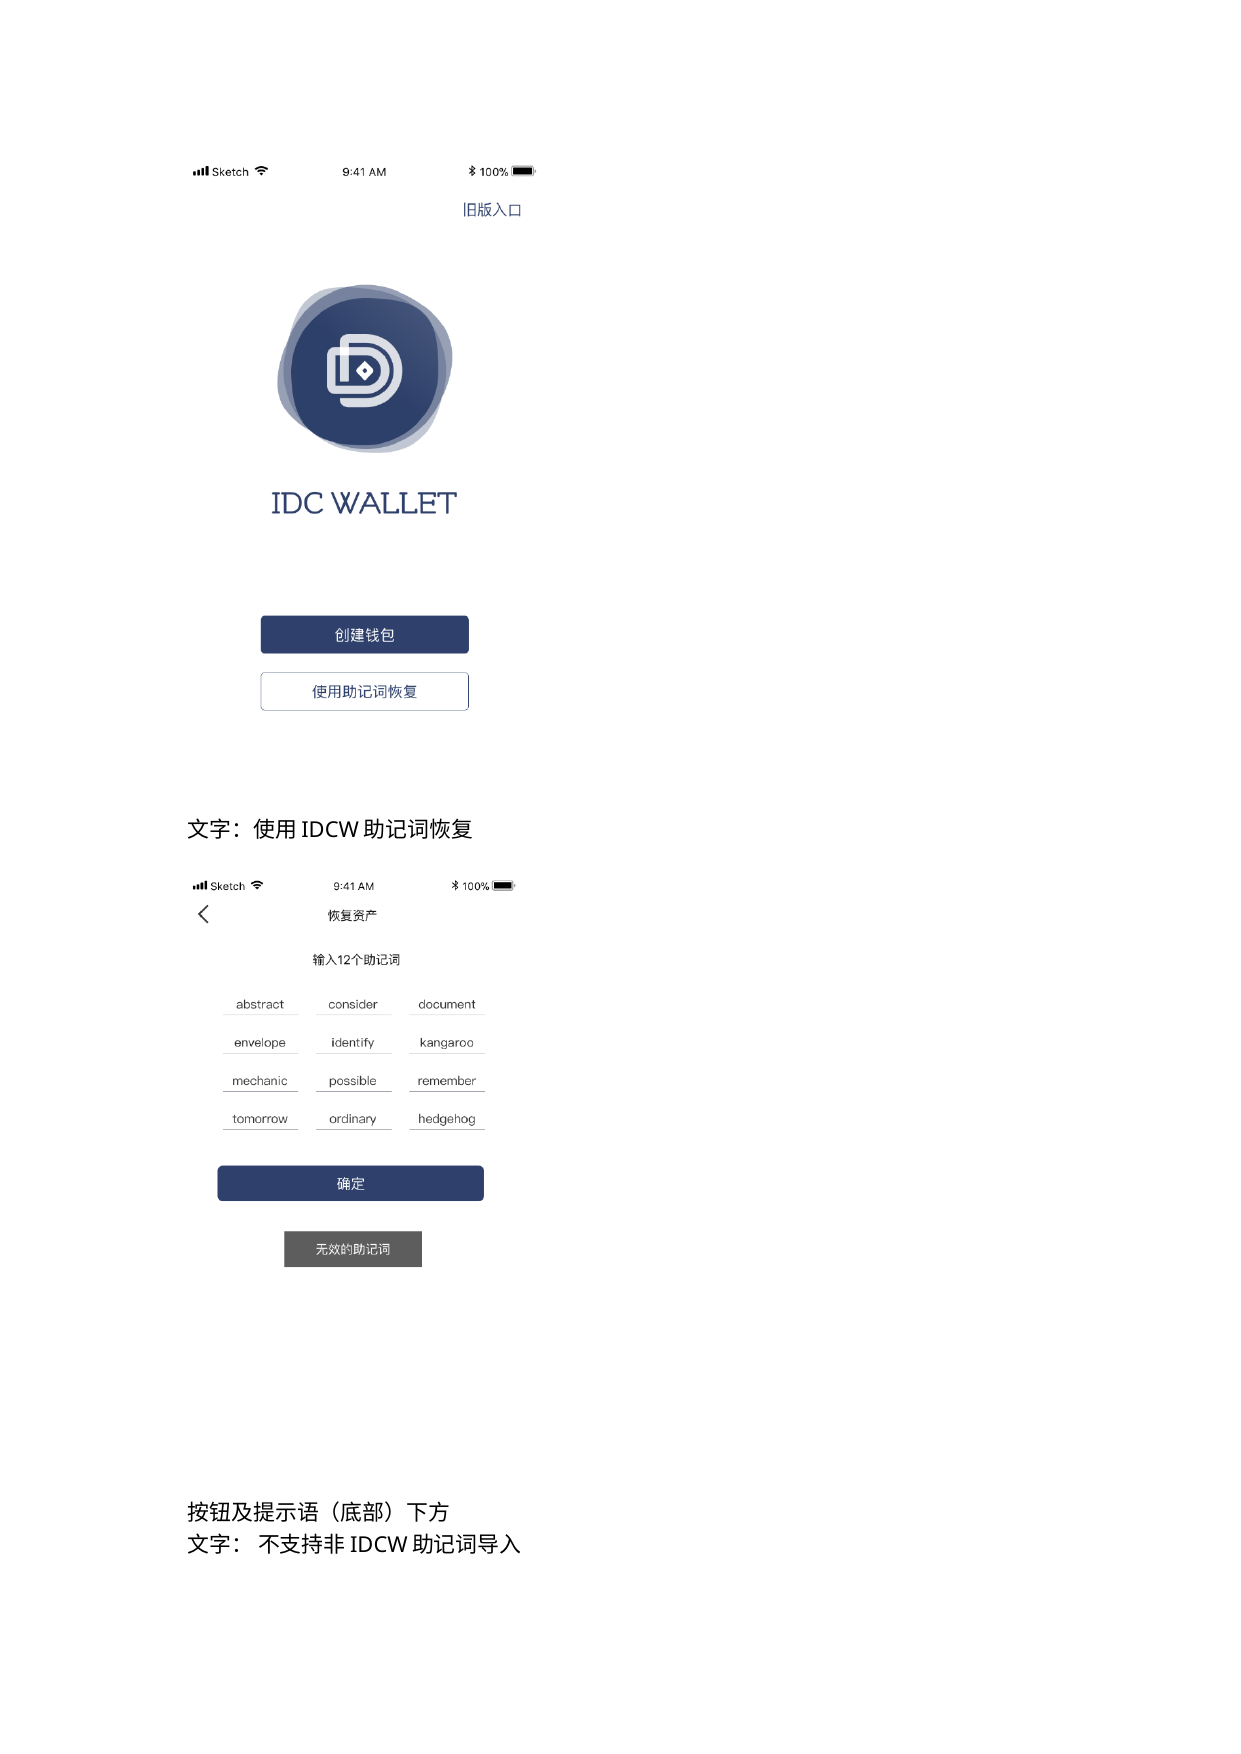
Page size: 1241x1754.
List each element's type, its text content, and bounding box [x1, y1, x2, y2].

text 文字：使用IDCW助记词恢复 [187, 812, 1053, 844]
text 按钮及提示语（底部）下方 [187, 1494, 1053, 1527]
text 文字： 不支持非IDCW助记词导入 [187, 1527, 1053, 1559]
picture [187, 877, 520, 1468]
picture [187, 162, 541, 790]
